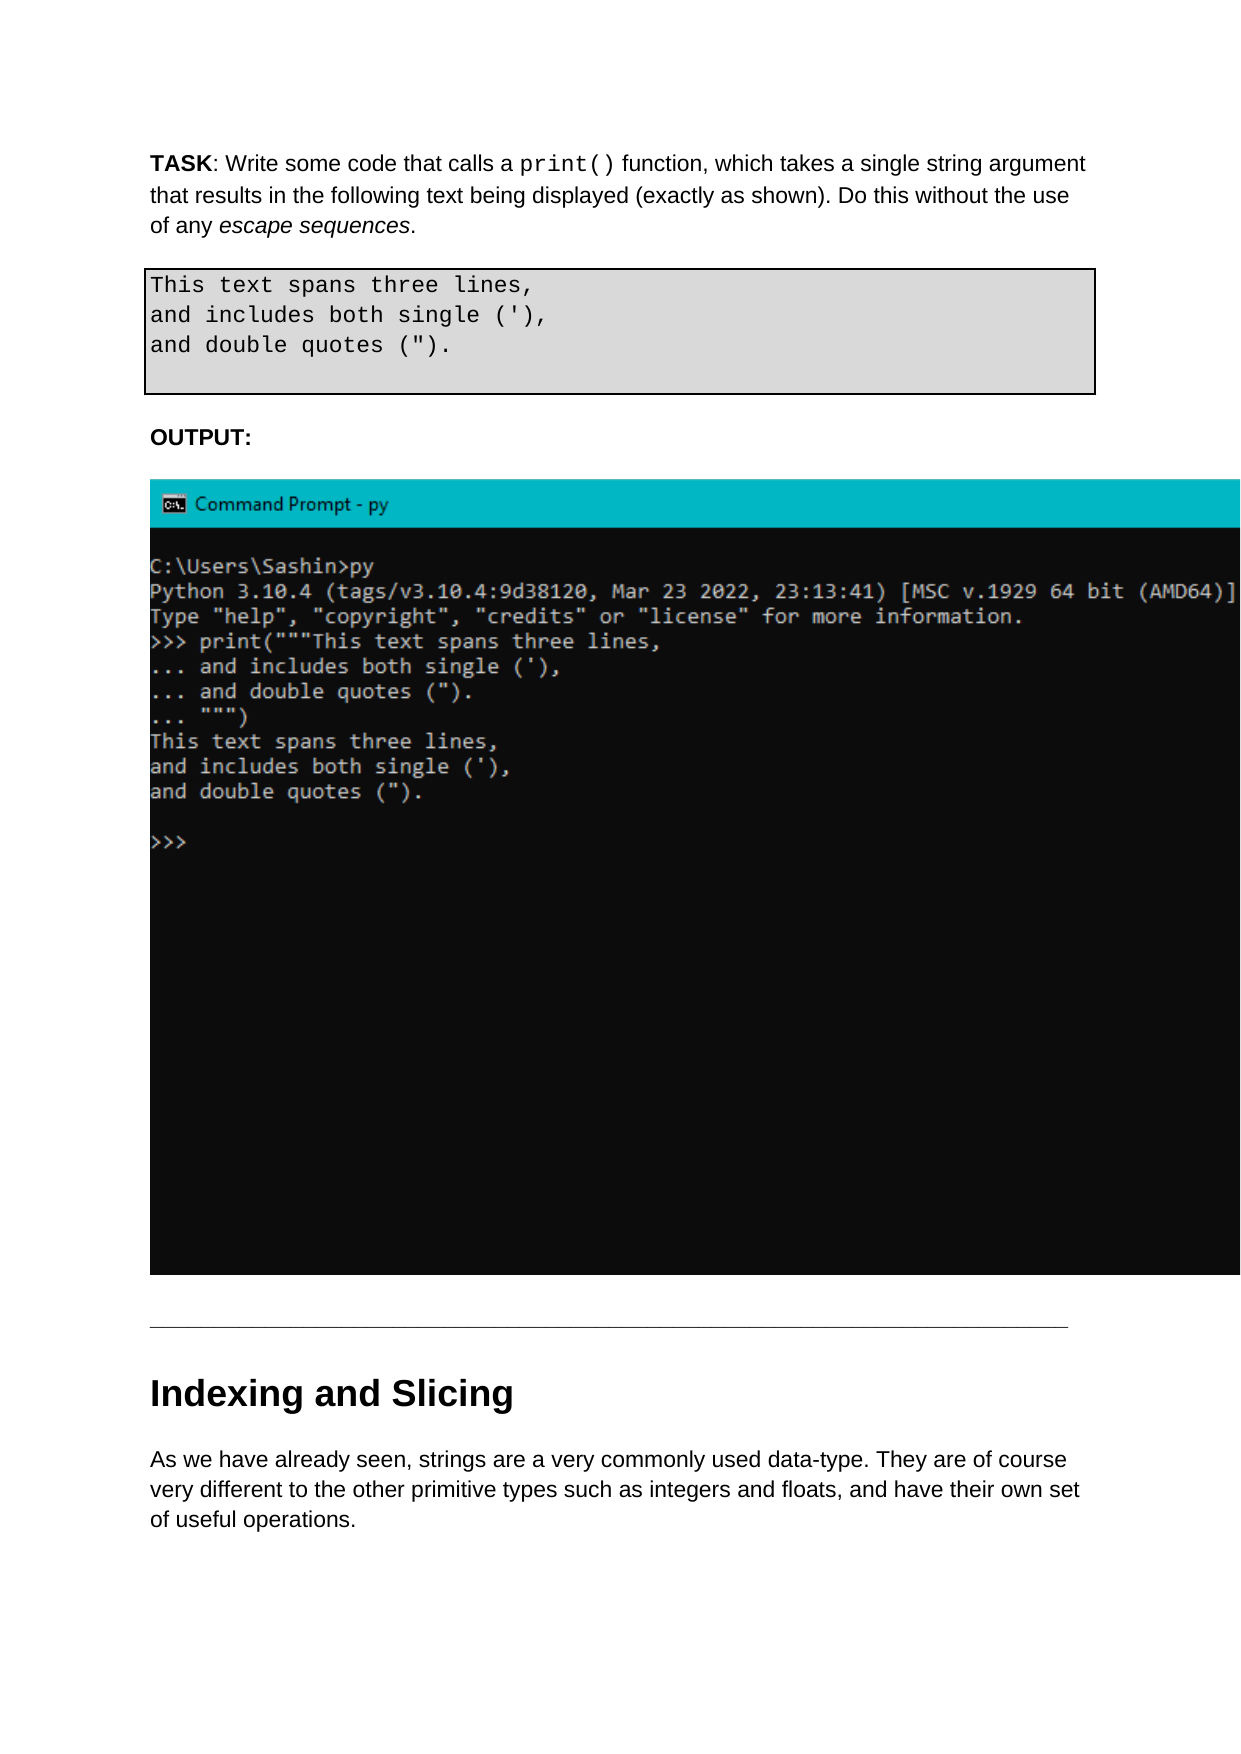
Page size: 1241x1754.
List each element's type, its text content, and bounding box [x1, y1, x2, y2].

subtitle Indexing and Slicing [150, 1371, 1090, 1414]
text This text spans three lines, [146, 270, 1094, 297]
text and double quotes ("). [146, 327, 1094, 357]
text As we have already seen, strings are a very commonly used data-type. They are of course very different to the other primitive types such as integers and floats, and have their own set of useful operations. [150, 1446, 1090, 1533]
picture [150, 479, 1241, 1275]
text ________________________________________________________________________ [150, 1304, 1090, 1330]
text and includes both single ('), [146, 297, 1094, 327]
text TASK: Write some code that calls a print() function, which takes a single string argument that results in the following text being displayed (exactly as shown). Do this without the use of any escape sequences. [150, 150, 1090, 239]
text OUTPUT: [150, 424, 1090, 451]
